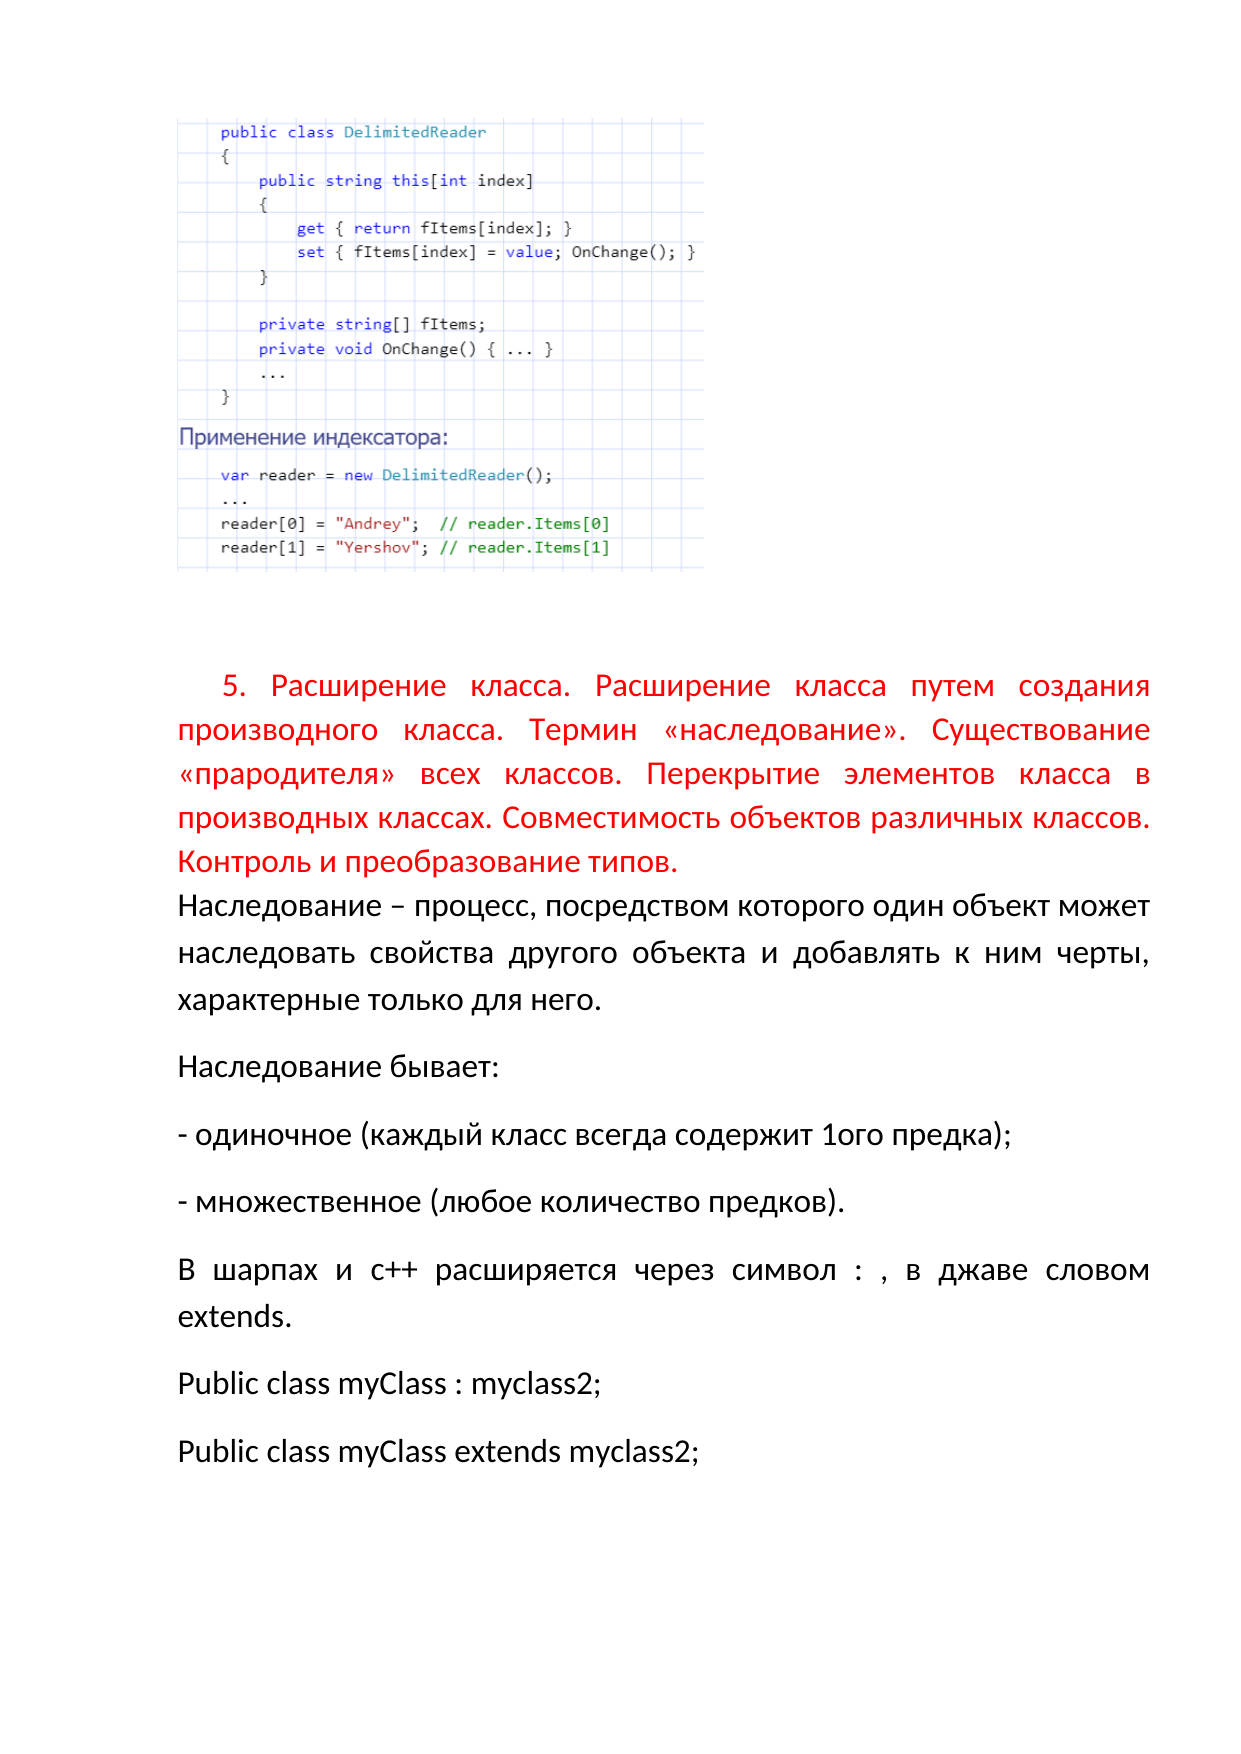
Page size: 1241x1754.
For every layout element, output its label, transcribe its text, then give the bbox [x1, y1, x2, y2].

subtitle 5. Расширение класса. Расширение класса путем создания производного класса. Термин «наследование». Существование «прародителя» всех классов. Перекрытие элементов класса в производных классах. Совместимость объектов различных классов. Контроль и преобразование типов. [177, 664, 1152, 881]
text - одиночное (каждый класс всегда содержит 1ого предка); [177, 1113, 1152, 1153]
picture [177, 118, 705, 572]
text - множественное (любое количество предков). [177, 1180, 1152, 1221]
text Public class myClass extends myclass2; [177, 1430, 1152, 1471]
text Public class myClass : myclass2; [177, 1362, 1152, 1403]
text Наследование бывает: [177, 1045, 1152, 1086]
text В шарпах и c++ расширяется через символ : , в джаве словом extends. [177, 1248, 1152, 1335]
text Наследование – процесс, посредством которого один объект может наследовать свойства другого объекта и добавлять к ним черты, характерные только для него. [177, 884, 1152, 1018]
